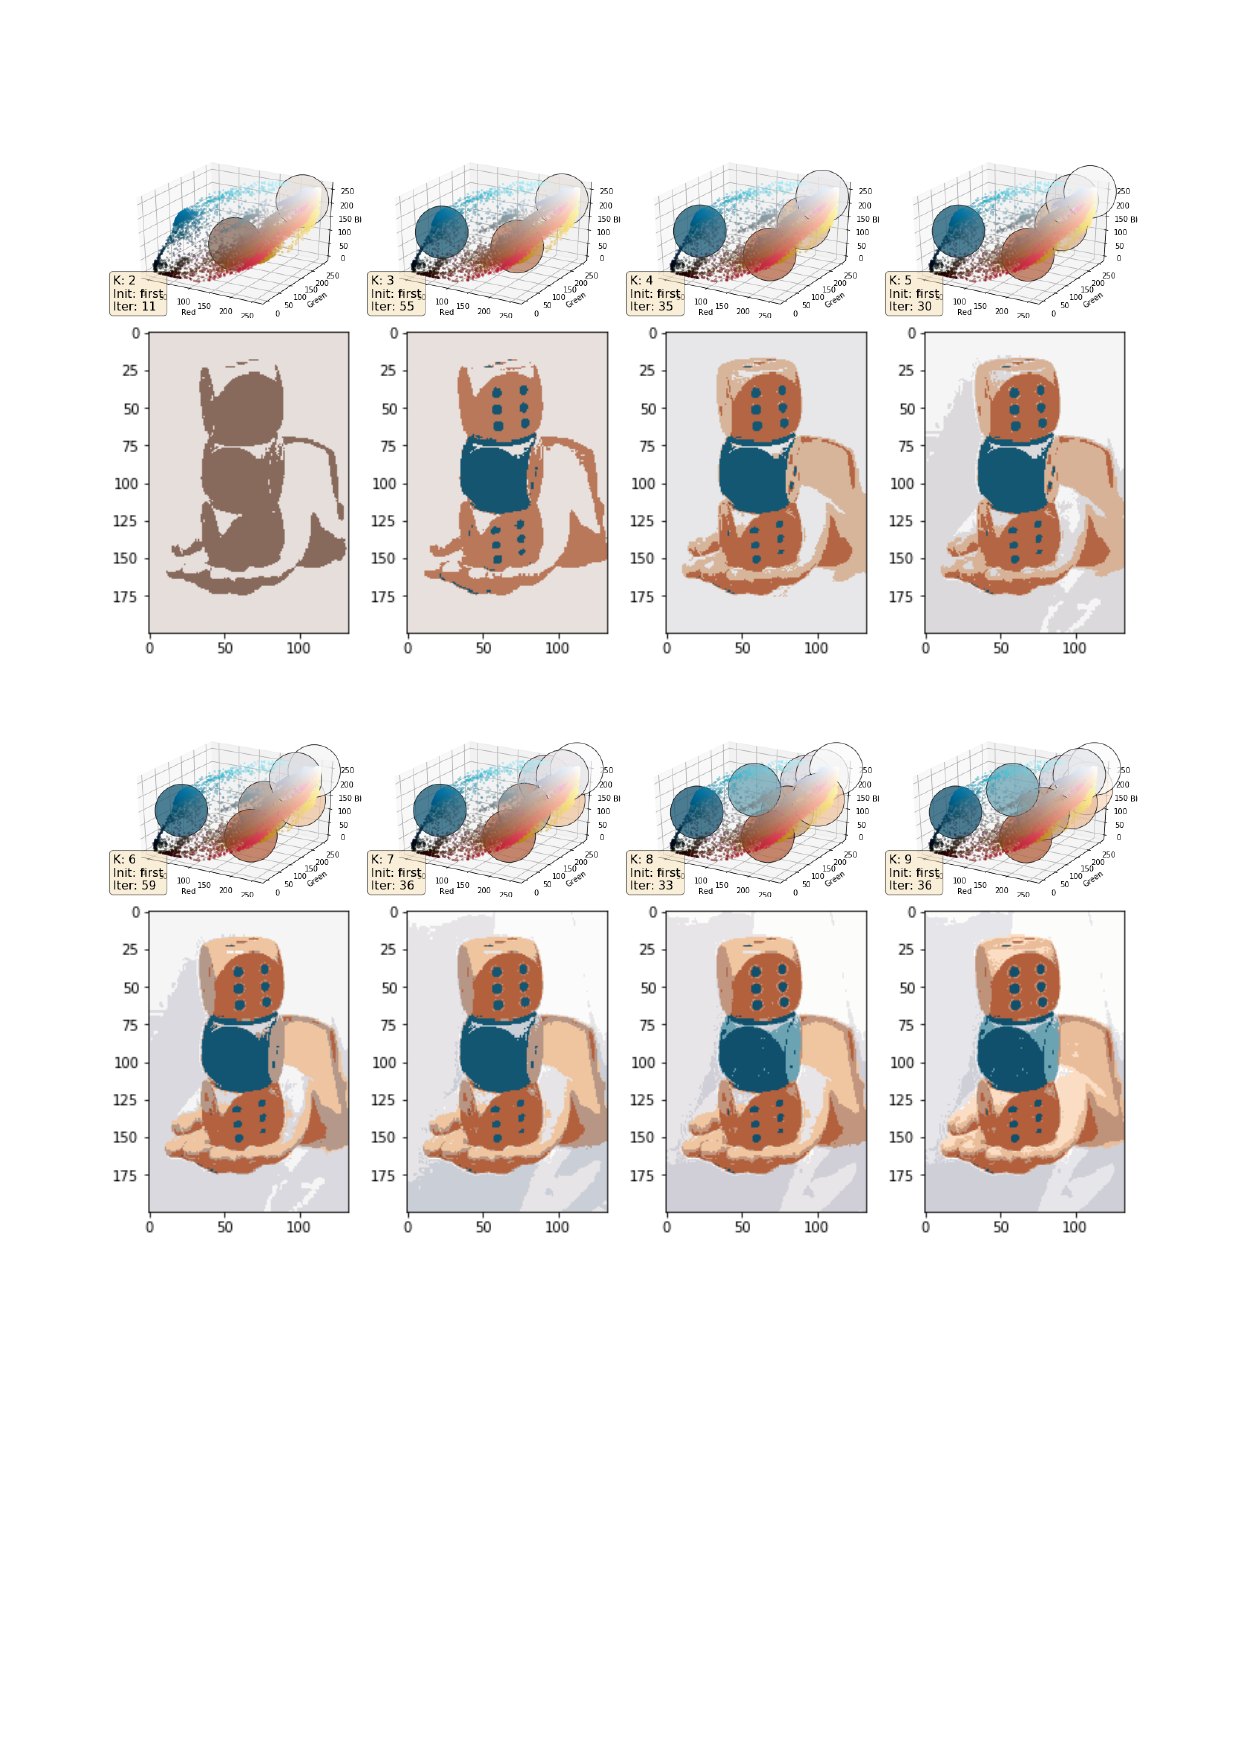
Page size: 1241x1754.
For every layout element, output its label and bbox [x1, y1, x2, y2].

picture [103, 726, 1138, 1245]
picture [103, 147, 1138, 666]
